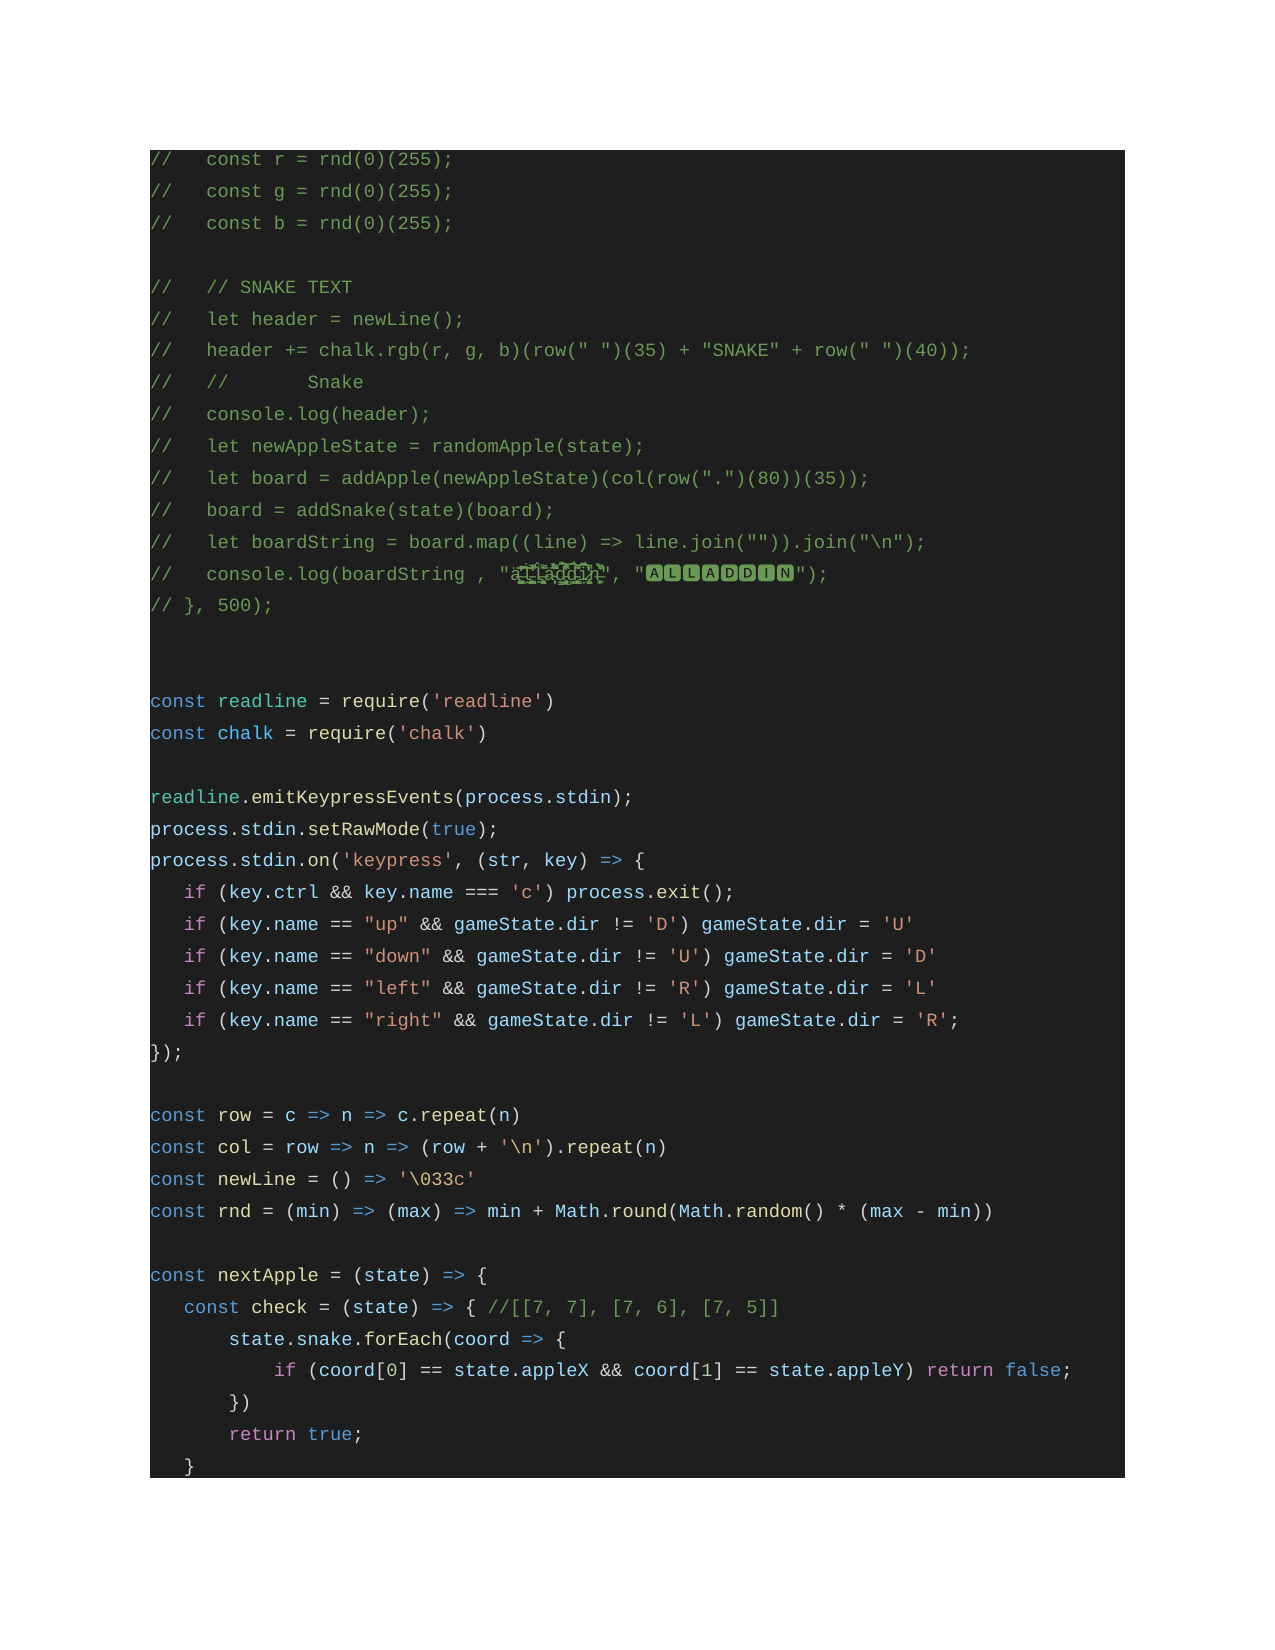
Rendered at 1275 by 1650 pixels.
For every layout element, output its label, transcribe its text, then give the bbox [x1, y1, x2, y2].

text if (key.name == "left" && gameState.dir != 'R') gameState.dir = 'L' [150, 979, 1125, 1000]
text const chalk = require('chalk') [150, 724, 1125, 745]
text // let boardString = board.map((line) => line.join("")).join("\n"); [150, 532, 1125, 554]
text const nextApple = (state) => { [150, 1266, 1125, 1287]
text const col = row => n => (row + '\n').repeat(n) [150, 1138, 1125, 1159]
text const row = c => n => c.repeat(n) [150, 1106, 1125, 1127]
text // let header = newLine(); [150, 309, 1125, 331]
text // let newAppleState = randomApple(state); [150, 437, 1125, 458]
text readline.emitKeypressEvents(process.stdin); [150, 787, 1125, 809]
text process.stdin.setRawMode(true); [150, 819, 1125, 841]
text // const r = rnd(0)(255); [150, 150, 1125, 171]
text // // SNAKE TEXT [150, 277, 1125, 299]
text // }, 500); [150, 596, 1125, 617]
text state.snake.forEach(coord => { [150, 1329, 1125, 1351]
text const rnd = (min) => (max) => min + Math.round(Math.random() * (max - min)) [150, 1202, 1125, 1223]
text if (key.name == "up" && gameState.dir != 'D') gameState.dir = 'U' [150, 915, 1125, 936]
text // console.log(boardString , "ä̶̱͖̺̝͓͉̠͊̄̒͠͠͝l̵̨̹̪̰̙̺̓̇͐̕̚l̶̨̧̠̦̩̮͓̭͐̂͌ä̴͎̦͎́́̐̏̑͊̉̚d̵̳̞̥̼̱̳̣͓̥͋̏͒́̀̈́͗͜͝͝d̵̩͙͉͇͓̠͈͊͌̇̉̈i̷̢̫̝̣͕̟̅̒͛̇̈́͐̃̚n̶͎͖̥̽̉͛̚", "🅰🅻🅻🅰🅳🅳🅸🅽"); [150, 564, 1125, 586]
text // // Snake [150, 373, 1125, 394]
text // const g = rnd(0)(255); [150, 182, 1125, 203]
text process.stdin.on('keypress', (str, key) => { [150, 851, 1125, 872]
text if (key.name == "right" && gameState.dir != 'L') gameState.dir = 'R'; [150, 1011, 1125, 1032]
text // board = addSnake(state)(board); [150, 501, 1125, 522]
text if (key.name == "down" && gameState.dir != 'U') gameState.dir = 'D' [150, 947, 1125, 968]
text } [150, 1457, 1125, 1478]
text // header += chalk.rgb(r, g, b)(row(" ")(35) + "SNAKE" + row(" ")(40)); [150, 341, 1125, 362]
text return true; [150, 1425, 1125, 1446]
text }); [150, 1042, 1125, 1064]
text }) [150, 1393, 1125, 1414]
text if (key.ctrl && key.name === 'c') process.exit(); [150, 883, 1125, 904]
text if (coord[0] == state.appleX && coord[1] == state.appleY) return false; [150, 1361, 1125, 1382]
text const newLine = () => '\033c' [150, 1170, 1125, 1191]
text // let board = addApple(newAppleState)(col(row(".")(80))(35)); [150, 469, 1125, 490]
text // console.log(header); [150, 405, 1125, 426]
text const readline = require('readline') [150, 692, 1125, 713]
text const check = (state) => { //[[7, 7], [7, 6], [7, 5]] [150, 1297, 1125, 1319]
text // const b = rnd(0)(255); [150, 214, 1125, 235]
